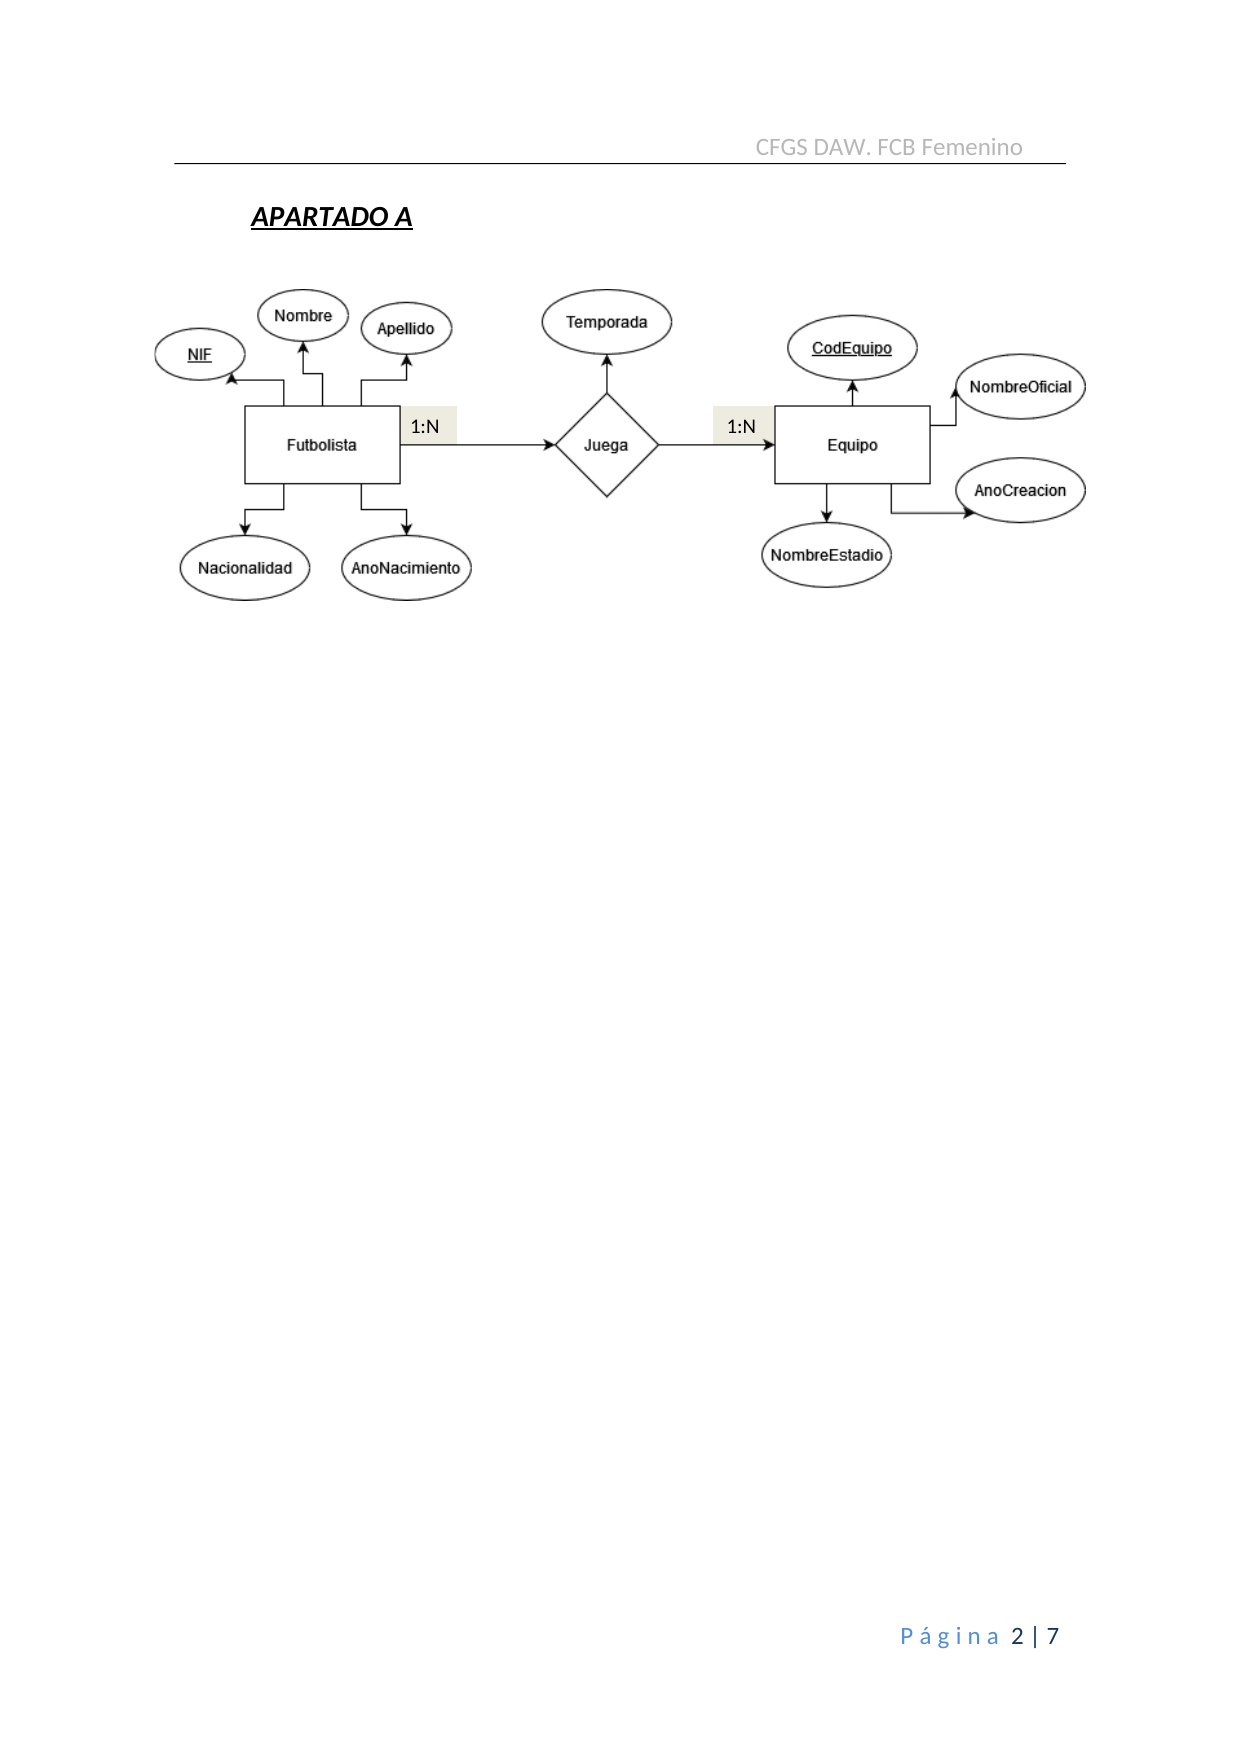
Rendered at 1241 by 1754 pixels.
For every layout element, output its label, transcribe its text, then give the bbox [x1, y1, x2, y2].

picture [154, 289, 1086, 601]
text APARTADO A [251, 198, 1086, 234]
